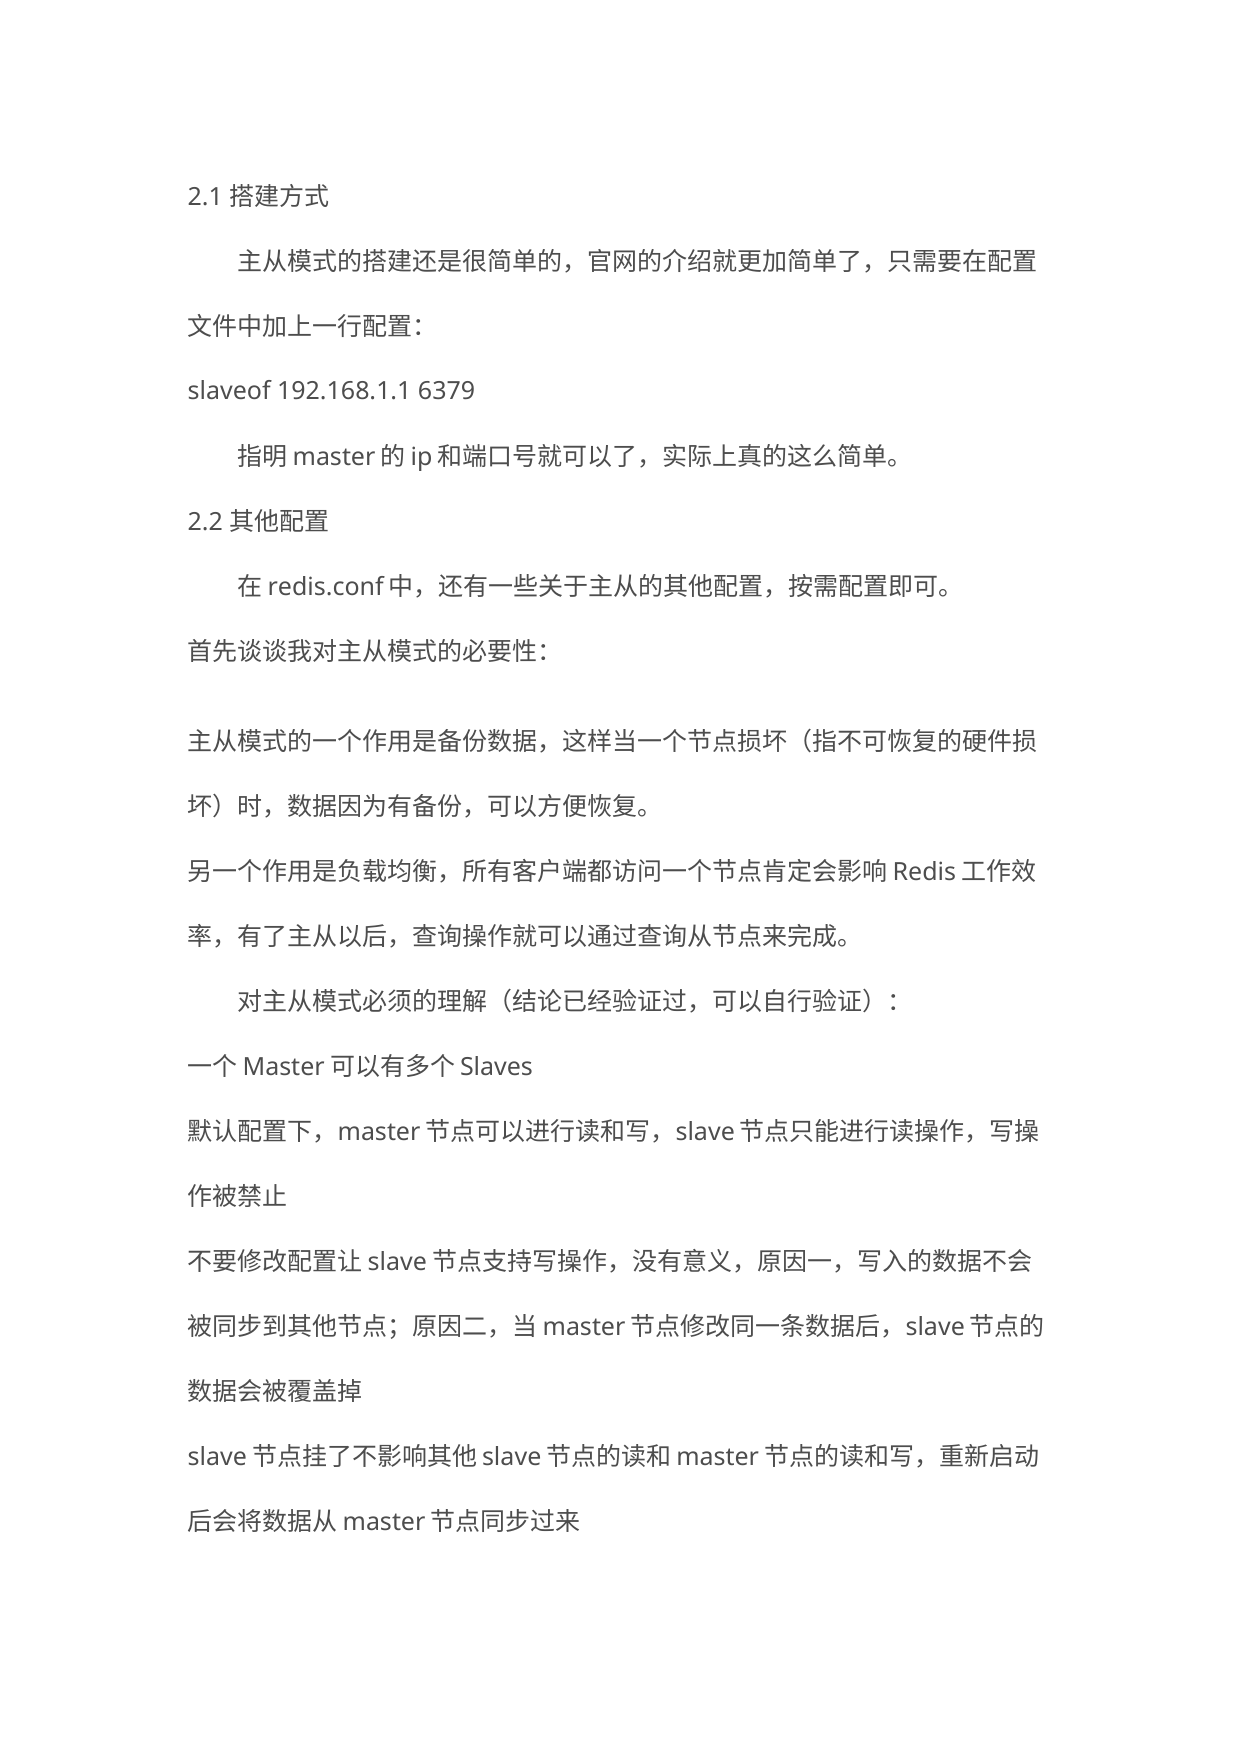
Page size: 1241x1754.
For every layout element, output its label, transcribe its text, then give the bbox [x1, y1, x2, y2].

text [187, 1032, 1053, 1552]
text slaveof 192.168.1.1 6379 指明master的ip和端口号就可以了，实际上真的这么简单。 [187, 357, 1053, 487]
text 主从模式的一个作用是备份数据，这样当一个节点损坏（指不可恢复的硬件损坏）时，数据因为有备份，可以方便恢复。 另一个作用是负载均衡，所有客户端都访问一个节点肯定会影响Redis工作效率，有了主从以后，查询操作就可以通过查询从节点来完成。 对主从模式必须的理解（结论已经验证过，可以自行验证）： [187, 707, 1053, 1032]
text 2.1 搭建方式 主从模式的搭建还是很简单的，官网的介绍就更加简单了，只需要在配置文件中加上一行配置： [187, 162, 1053, 357]
text 2.2 其他配置 在redis.conf中，还有一些关于主从的其他配置，按需配置即可。 [187, 487, 1053, 617]
text 首先谈谈我对主从模式的必要性： [187, 617, 1053, 682]
